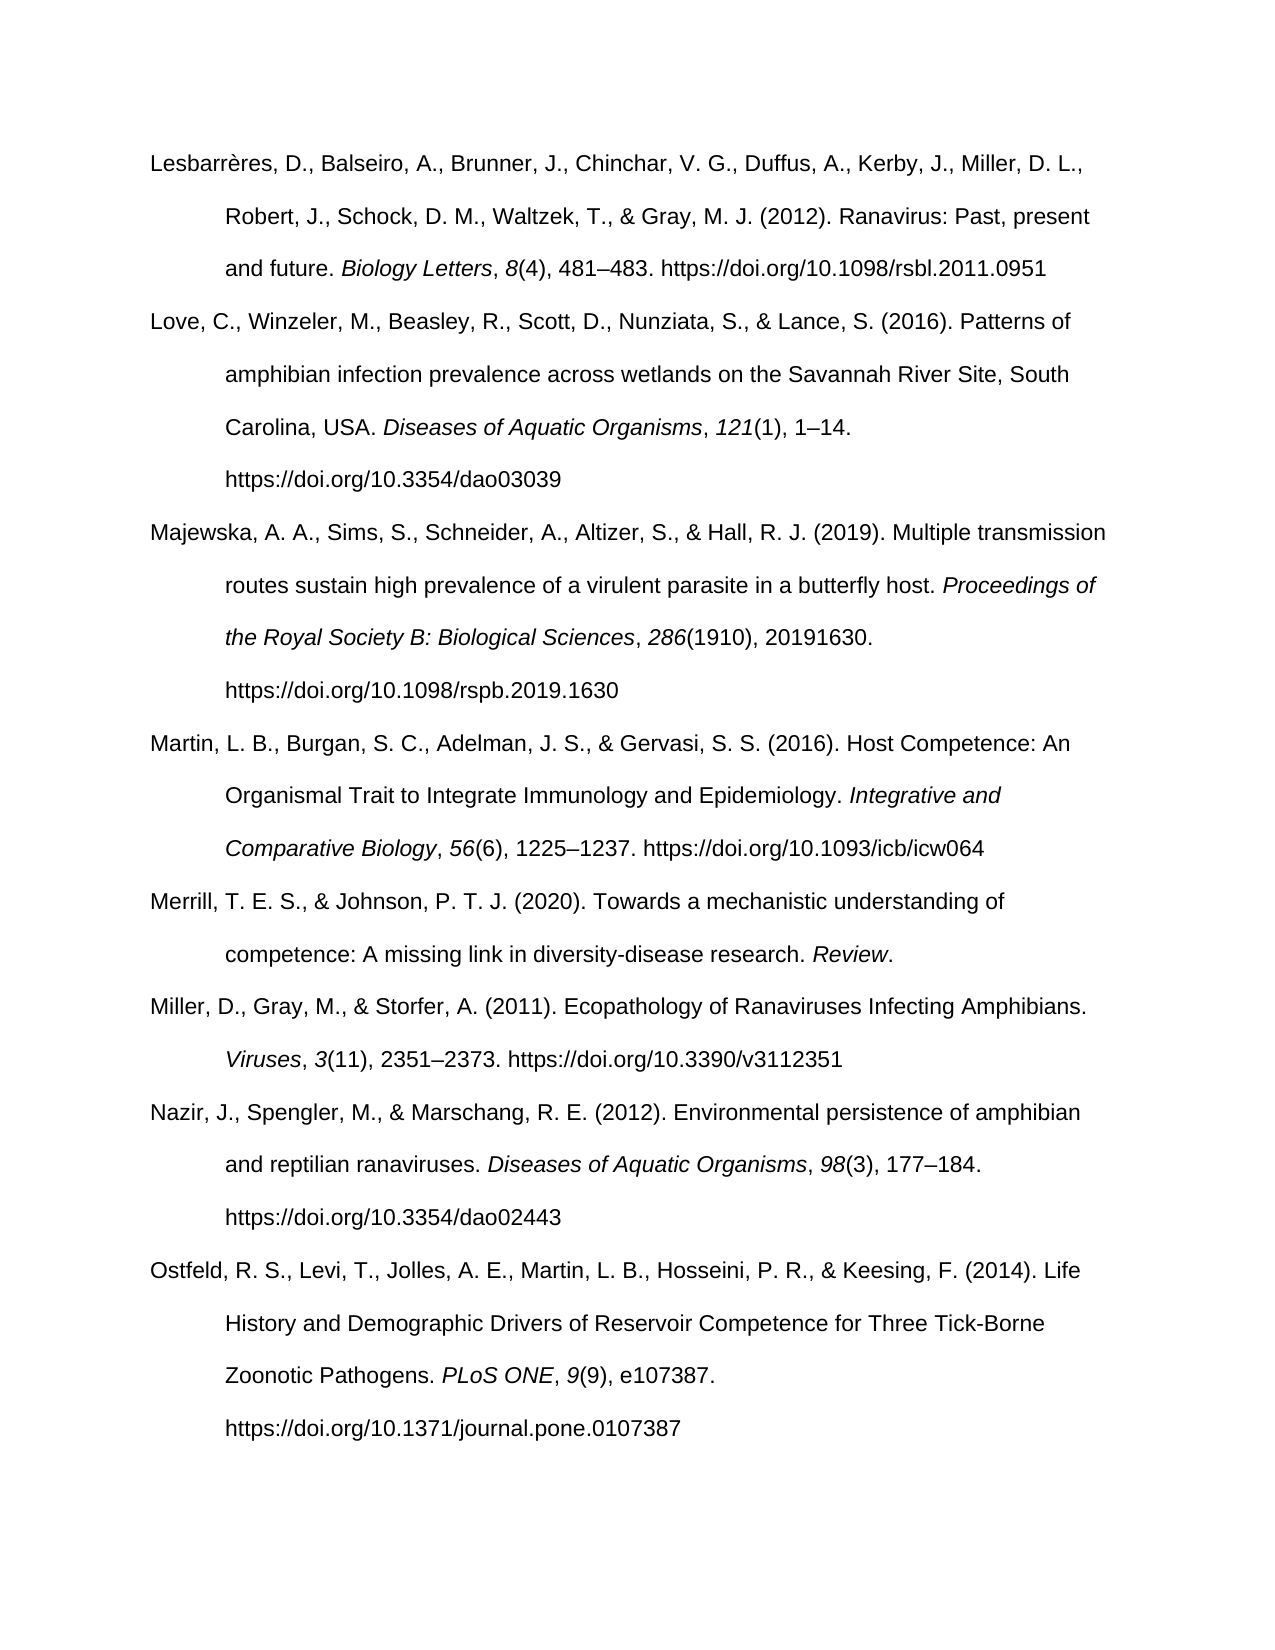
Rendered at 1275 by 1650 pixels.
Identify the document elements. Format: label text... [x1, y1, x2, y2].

text Ostfeld, R. S., Levi, T., Jolles, A. E., Martin, L. B., Hosseini, P. R., & Keesing, F. (2014). Life History and Demographic Drivers of Reservoir Competence for Three Tick-Borne Zoonotic Pathogens. PLoS ONE, 9(9), e107387. https://doi.org/10.1371/journal.pone.0107387 [150, 1257, 1125, 1441]
text Martin, L. B., Burgan, S. C., Adelman, J. S., & Gervasi, S. S. (2016). Host Competence: An Organismal Trait to Integrate Immunology and Epidemiology. Integrative and Comparative Biology, 56(6), 1225–1237. https://doi.org/10.1093/icb/icw064 [150, 730, 1125, 862]
text Merrill, T. E. S., & Johnson, P. T. J. (2020). Towards a mechanistic understanding of competence: A missing link in diversity-disease research. Review. [150, 888, 1125, 967]
text Majewska, A. A., Sims, S., Schneider, A., Altizer, S., & Hall, R. J. (2019). Multiple transmission routes sustain high prevalence of a virulent parasite in a butterfly host. Proceedings of the Royal Society B: Biological Sciences, 286(1910), 20191630. https://doi.org/10.1098/rspb.2019.1630 [150, 519, 1125, 703]
text Lesbarrères, D., Balseiro, A., Brunner, J., Chinchar, V. G., Duffus, A., Kerby, J., Miller, D. L., Robert, J., Schock, D. M., Waltzek, T., & Gray, M. J. (2012). Ranavirus: Past, present and future. Biology Letters, 8(4), 481–483. https://doi.org/10.1098/rsbl.2011.0951 [150, 150, 1125, 282]
text Miller, D., Gray, M., & Storfer, A. (2011). Ecopathology of Ranaviruses Infecting Amphibians. Viruses, 3(11), 2351–2373. https://doi.org/10.3390/v3112351 [150, 993, 1125, 1072]
